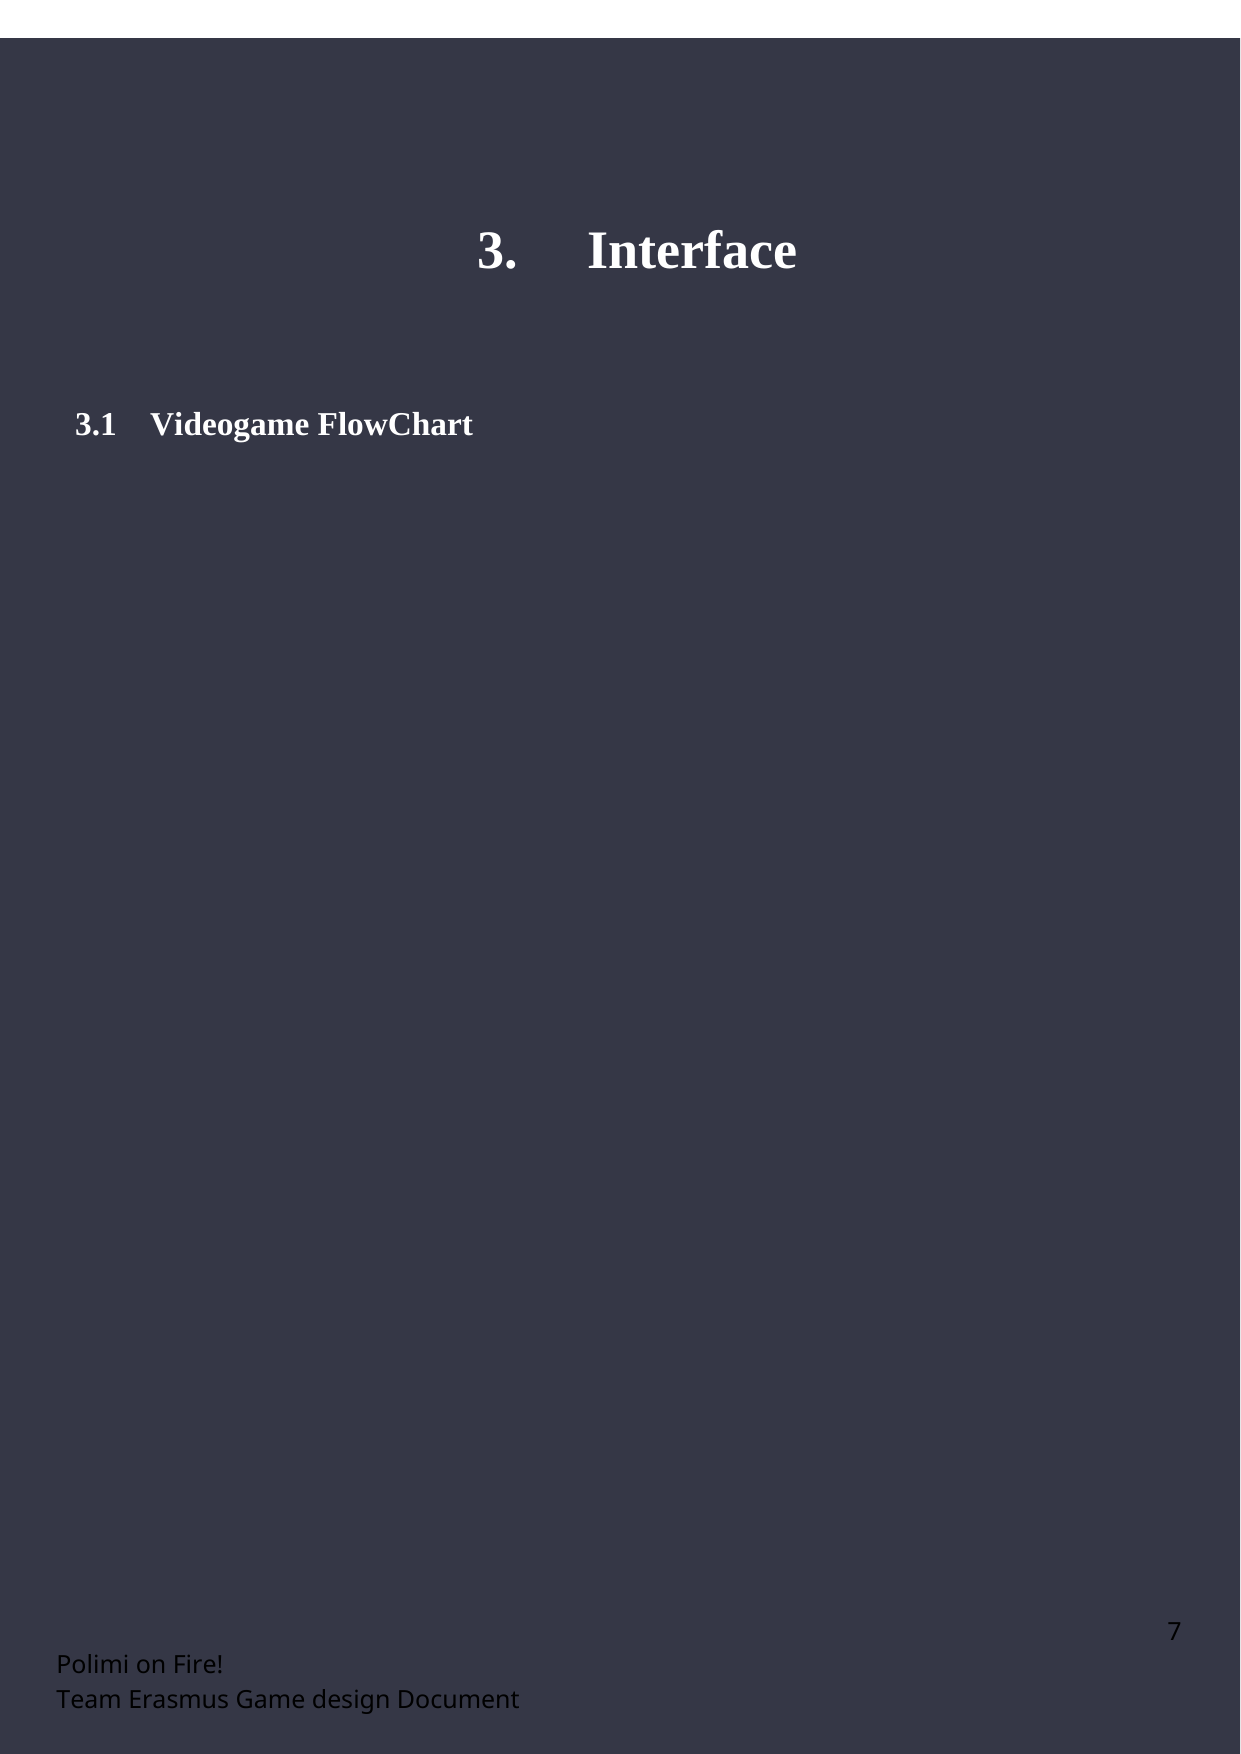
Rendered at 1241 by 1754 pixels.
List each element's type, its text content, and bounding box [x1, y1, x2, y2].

picture [0, 38, 1241, 1754]
list Videogame FlowChart [75, 404, 1237, 443]
list Interface [37, 217, 1237, 280]
